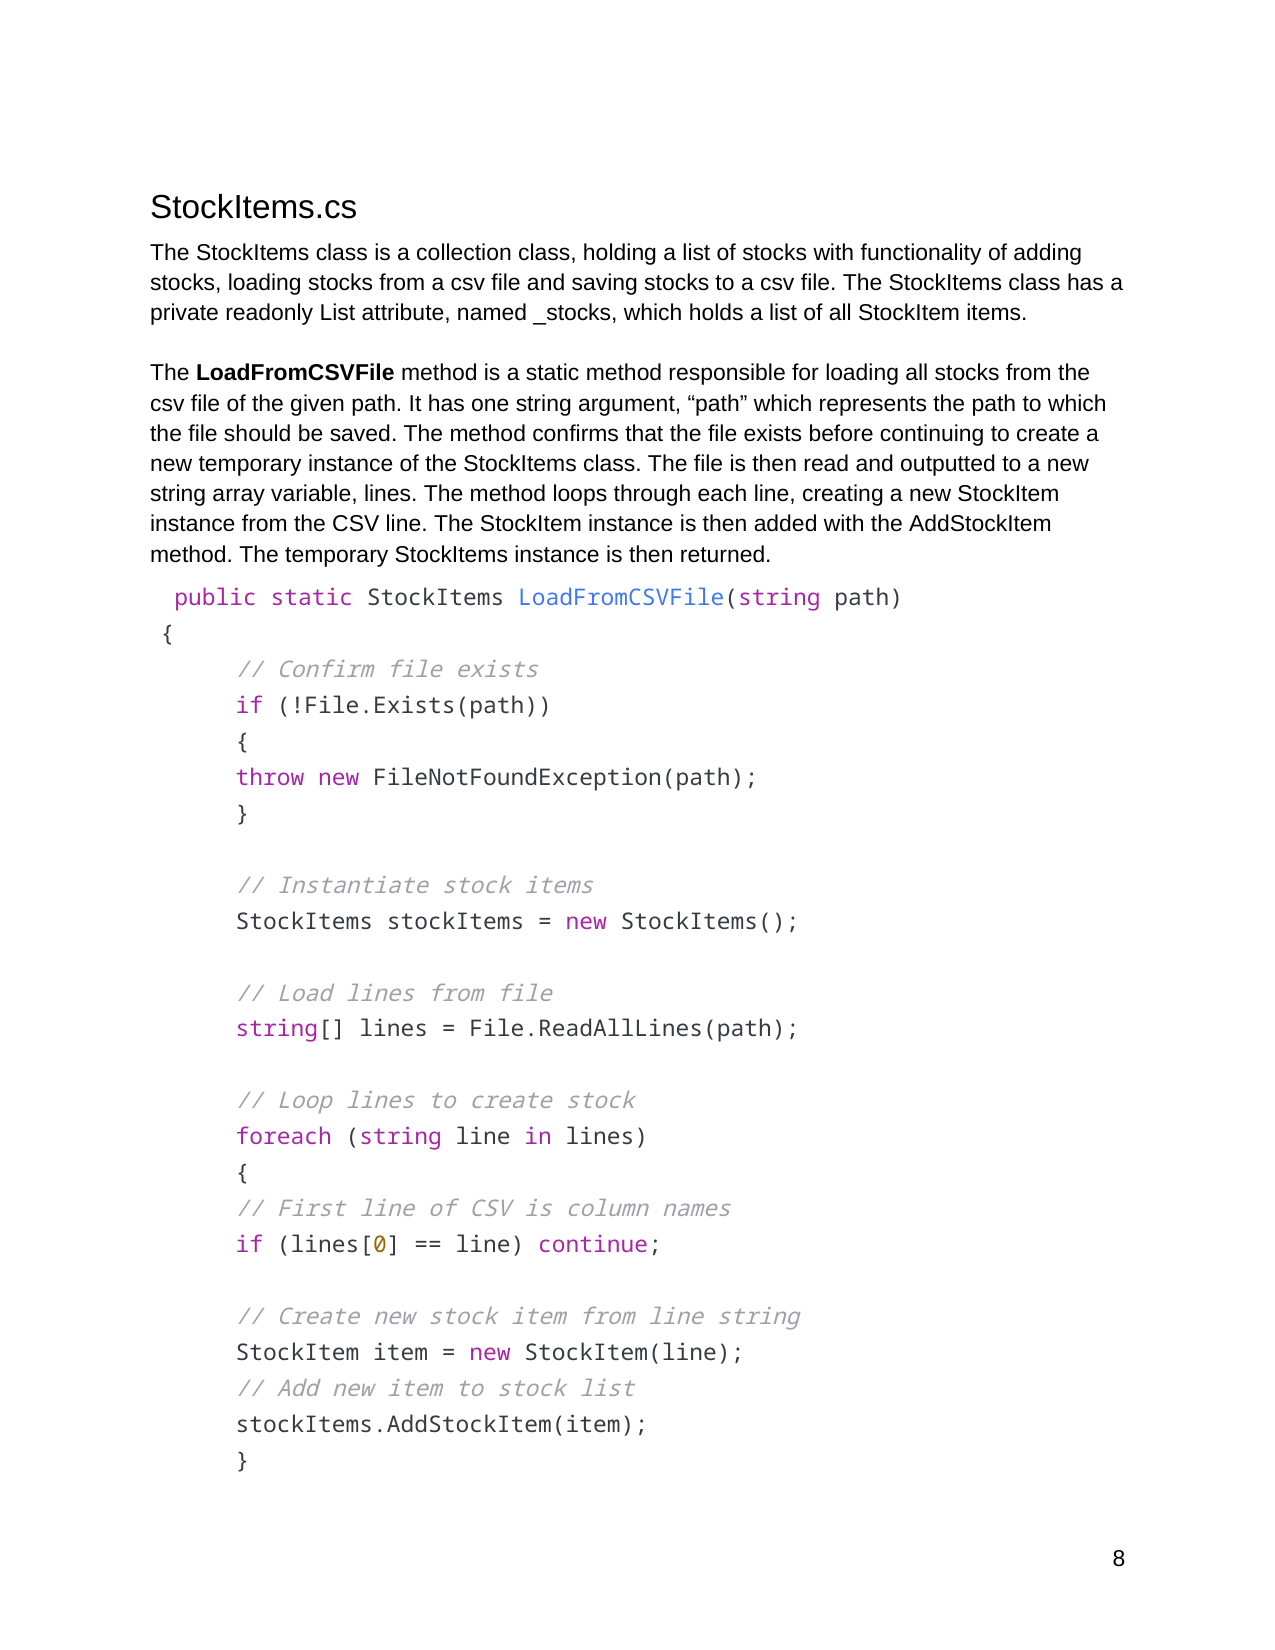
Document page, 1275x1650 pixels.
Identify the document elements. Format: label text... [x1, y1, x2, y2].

subtitle StockItems.cs [150, 187, 1125, 226]
text The StockItems class is a collection class, holding a list of stocks with functionality of adding stocks, loading stocks from a csv file and saving stocks to a csv file. The StockItems class has a private readonly List attribute, named _stocks, which holds a list of all StockItem items. [150, 238, 1125, 325]
text The LoadFromCSVFile method is a static method responsible for loading all stocks from the csv file of the given path. It has one string argument, “path” which represents the path to which the file should be saved. The method confirms that the file exists before continuing to create a new temporary instance of the StockItems class. The file is then read and outputted to a new string array variable, lines. The method loops through each line, creating a new StockItem instance from the CSV line. The StockItem instance is then added with the AddStockItem method. The temporary StockItems instance is then returned. [150, 359, 1125, 567]
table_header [150, 571, 1125, 1485]
